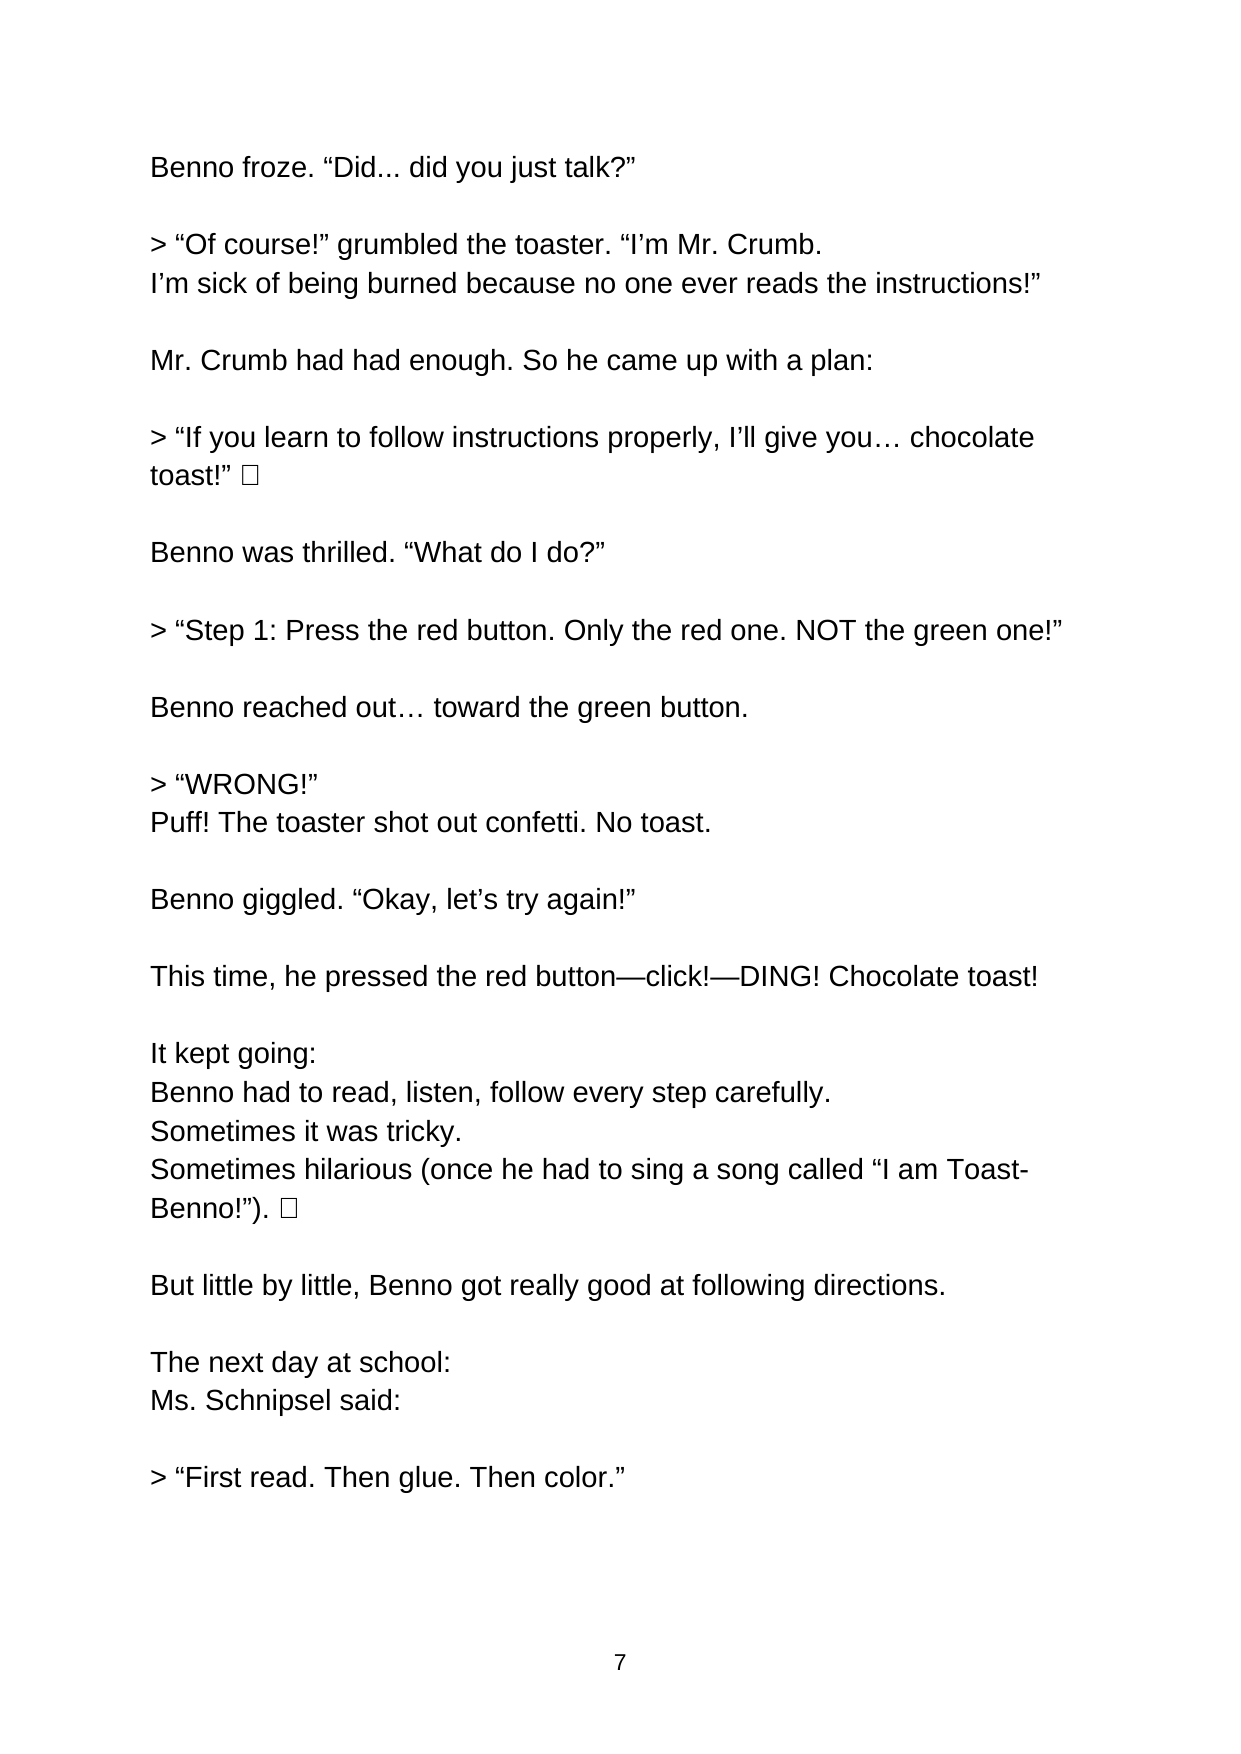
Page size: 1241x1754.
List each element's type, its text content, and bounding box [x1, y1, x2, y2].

text > “WRONG!” [150, 767, 1090, 800]
text Ms. Schnipsel said: [150, 1383, 1090, 1417]
text Sometimes hilarious (once he had to sing a song called “I am Toast-Benno!”). 🎶 [150, 1152, 1090, 1224]
text The next day at school: [150, 1345, 1090, 1378]
text Puff! The toaster shot out confetti. No toast. [150, 805, 1090, 839]
text > “Of course!” grumbled the toaster. “I’m Mr. Crumb. [150, 227, 1090, 261]
text It kept going: [150, 1036, 1090, 1070]
text Mr. Crumb had had enough. So he came up with a plan: [150, 343, 1090, 376]
text > “First read. Then glue. Then color.” [150, 1460, 1090, 1494]
text Benno reached out… toward the green button. [150, 689, 1090, 723]
text > “If you learn to follow instructions properly, I’ll give you… chocolate toast!” 🍫 [150, 420, 1090, 492]
text But little by little, Benno got really good at following directions. [150, 1268, 1090, 1301]
text > “Step 1: Press the red button. Only the red one. NOT the green one!” [150, 612, 1090, 646]
text Benno froze. “Did... did you just talk?” [150, 150, 1090, 183]
text Benno had to read, listen, follow every step carefully. [150, 1075, 1090, 1108]
text This time, he pressed the red button—click!—DING! Chocolate toast! [150, 959, 1090, 993]
text Benno was thrilled. “What do I do?” [150, 535, 1090, 569]
text Benno giggled. “Okay, let’s try again!” [150, 882, 1090, 916]
text Sometimes it was tricky. [150, 1113, 1090, 1147]
text I’m sick of being burned because no one ever reads the instructions!” [150, 266, 1090, 299]
